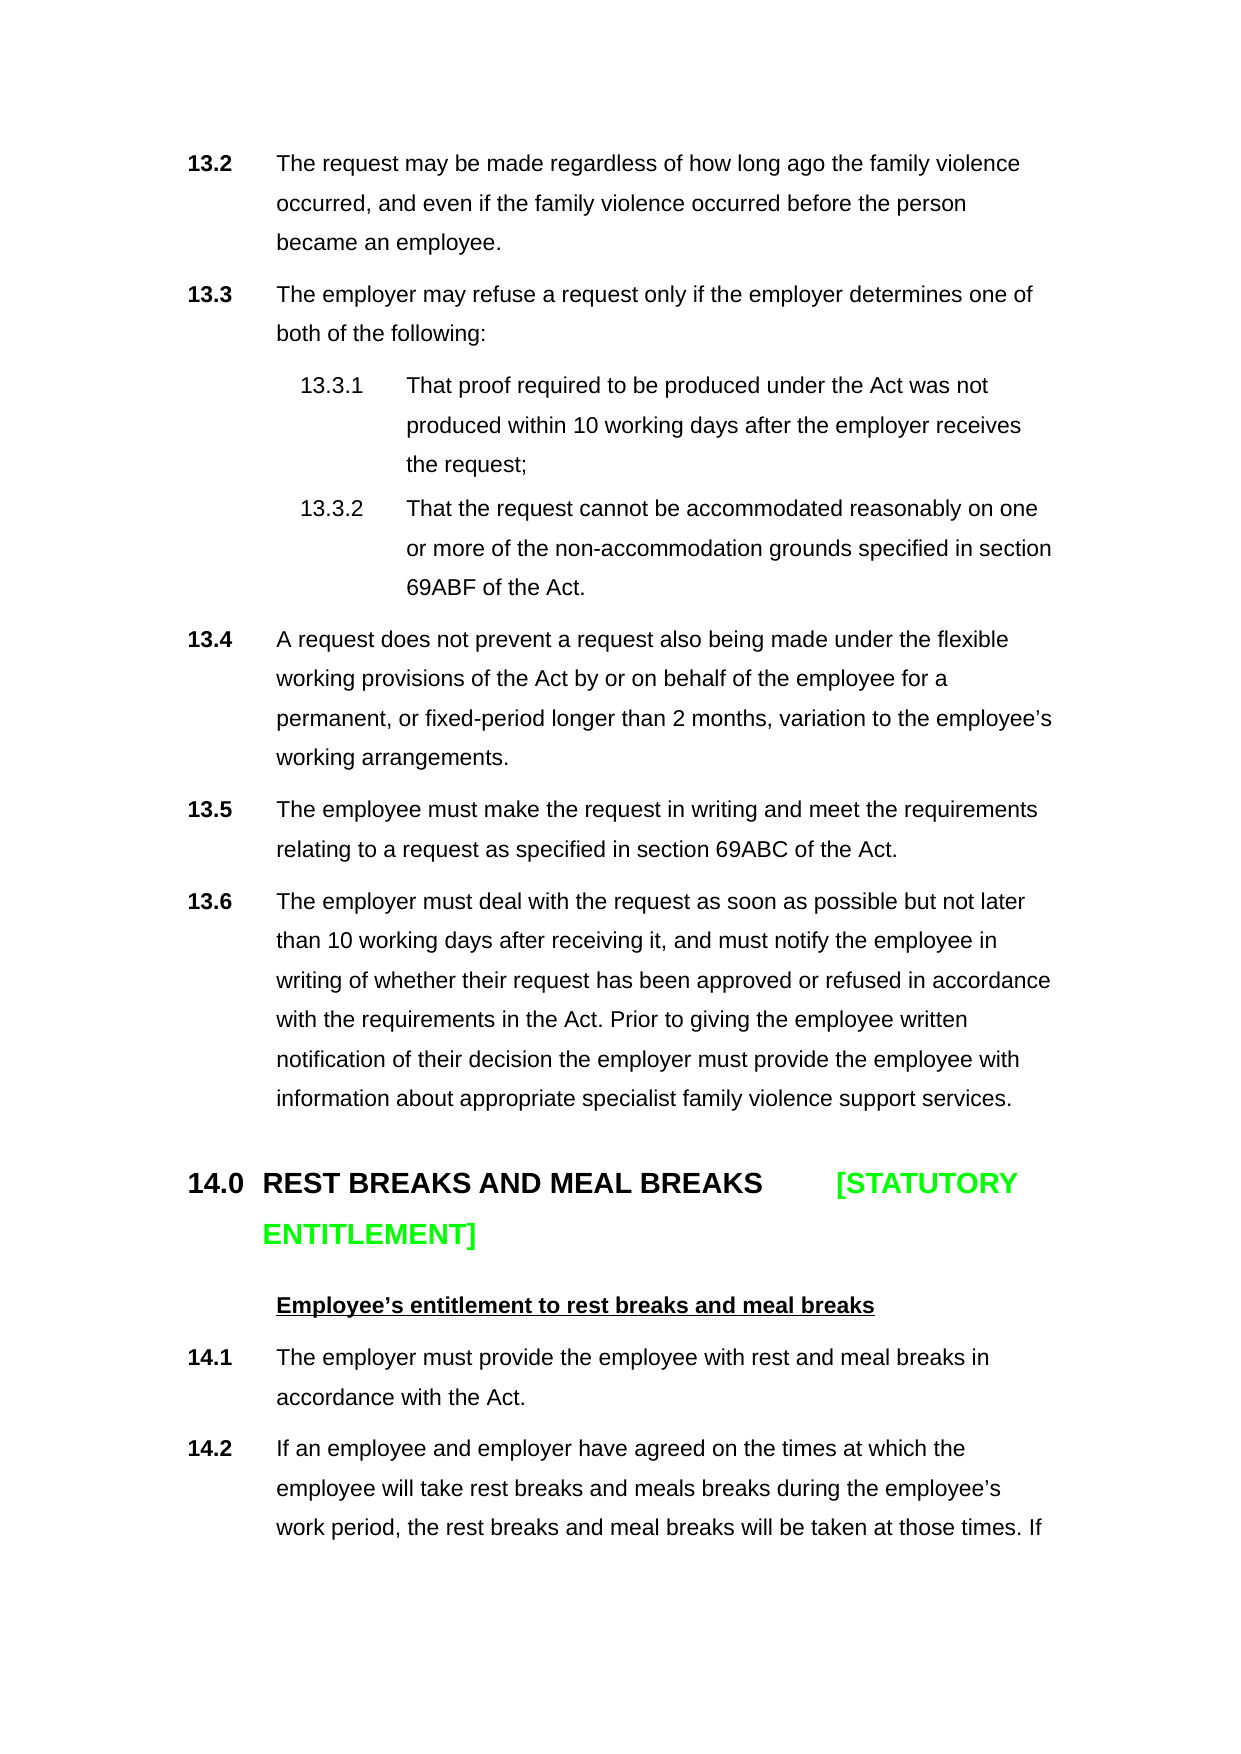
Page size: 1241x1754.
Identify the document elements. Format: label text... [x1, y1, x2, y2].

text The employee must make the request in writing and meet the requirements relating to a request as specified in section 69ABC of the Act. [187, 796, 1053, 862]
subtitle REST BREAKS AND MEAL BREAKS [STATUTORY ENTITLEMENT] [187, 1166, 1053, 1250]
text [187, 1435, 1053, 1541]
list That proof required to be produced under the Act was not produced within 10 working days after the employer receives the request; [300, 372, 1053, 478]
subtitle Employee’s entitlement to rest breaks and meal breaks [276, 1292, 1053, 1318]
text The request may be made regardless of how long ago the family violence occurred, and even if the family violence occurred before the person became an employee. [187, 150, 1053, 255]
text A request does not prevent a request also being made under the flexible working provisions of the Act by or on behalf of the employee for a permanent, or fixed-period longer than 2 months, variation to the employee’s working arrangements. [187, 626, 1053, 771]
text The employer may refuse a request only if the employer determines one of both of the following: [187, 281, 1053, 347]
text The employer must deal with the request as soon as possible but not later than 10 working days after receiving it, and must notify the employee in writing of whether their request has been approved or refused in accordance with the requirements in the Act. Prior to giving the employee written notification of their decision the employer must provide the employee with information about appropriate specialist family violence support services. [187, 888, 1053, 1112]
text The employer must provide the employee with rest and meal breaks in accordance with the Act. [187, 1344, 1053, 1410]
list That the request cannot be accommodated reasonably on one or more of the non-accommodation grounds specified in section 69ABF of the Act. [300, 495, 1053, 600]
